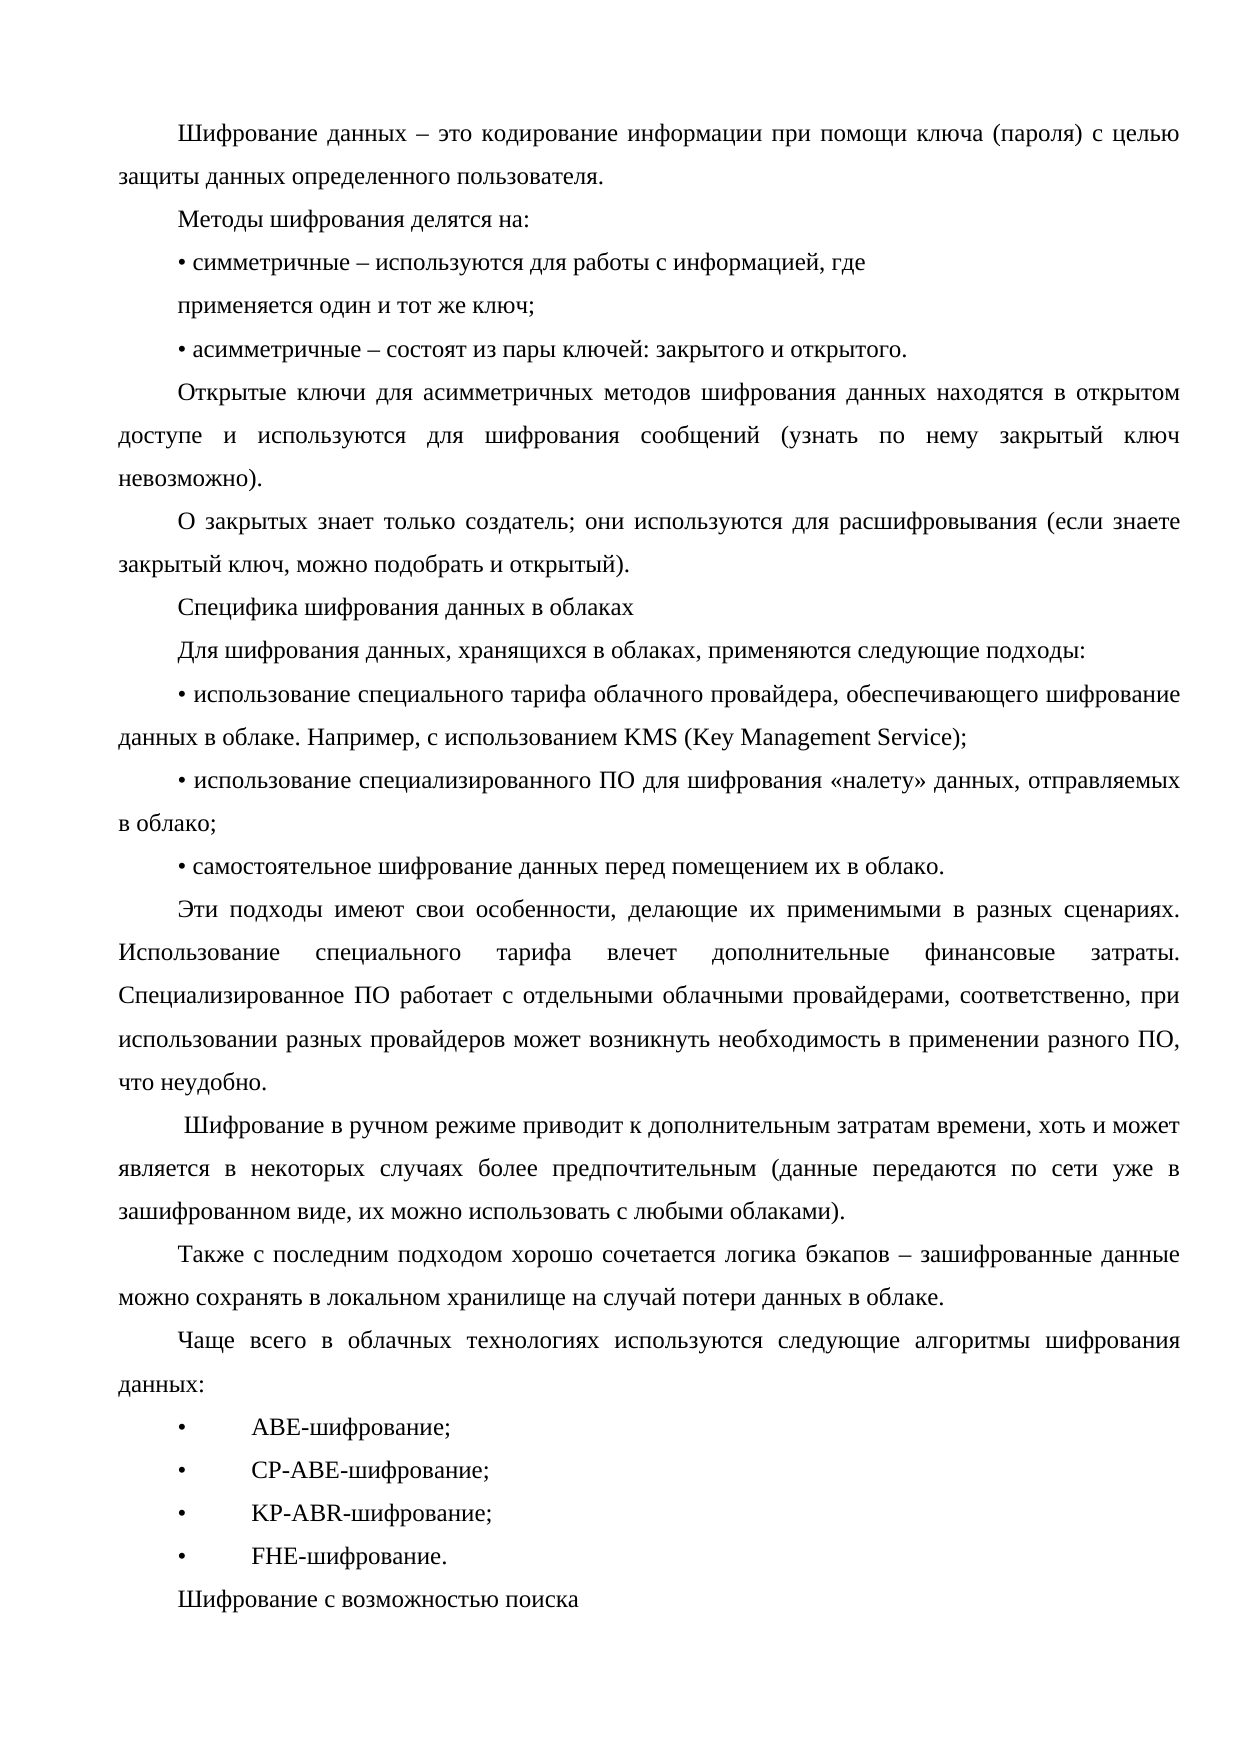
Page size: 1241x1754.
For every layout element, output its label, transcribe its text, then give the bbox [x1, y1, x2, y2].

text применяется один и тот же ключ; [118, 291, 1181, 319]
text • использование специального тарифа облачного провайдера, обеспечивающего шифрование данных в облаке. Например, с использованием KMS (Key Management Service); [118, 679, 1181, 751]
text Чаще всего в облачных технологиях используются следующие алгоритмы шифрования данных: [118, 1326, 1181, 1397]
text • использование специализированного ПО для шифрования «налету» данных, отправляемых в облако; [118, 765, 1181, 837]
text Методы шифрования делятся на: [118, 204, 1181, 233]
text • KP-ABR-шифрование; [118, 1498, 1181, 1527]
text Шифрование с возможностью поиска [118, 1584, 1181, 1613]
text • симметричные – используются для работы с информацией, где [118, 247, 1181, 276]
text • FHE-шифрование. [118, 1541, 1181, 1570]
text Эти подходы имеют свои особенности, делающие их применимыми в разных сценариях. Использование специального тарифа влечет дополнительные финансовые затраты. Специализированное ПО работает с отдельными облачными провайдерами, соответственно, при использовании разных провайдеров может возникнуть необходимость в применении разного ПО, что неудобно. [118, 894, 1181, 1096]
text Шифрование данных – это кодирование информации при помощи ключа (пароля) с целью защиты данных определенного пользователя. [118, 118, 1181, 190]
text • ABE-шифрование; [118, 1412, 1181, 1441]
text Открытые ключи для асимметричных методов шифрования данных находятся в открытом доступе и используются для шифрования сообщений (узнать по нему закрытый ключ невозможно). [118, 377, 1181, 492]
text Специфика шифрования данных в облаках [118, 592, 1181, 621]
text • CP-ABE-шифрование; [118, 1455, 1181, 1484]
text О закрытых знает только создатель; они используются для расшифровывания (если знаете закрытый ключ, можно подобрать и открытый). [118, 506, 1181, 578]
text Также с последним подходом хорошо сочетается логика бэкапов – зашифрованные данные можно сохранять в локальном хранилище на случай потери данных в облаке. [118, 1239, 1181, 1311]
text • самостоятельное шифрование данных перед помещением их в облако. [118, 851, 1181, 880]
text Шифрование в ручном режиме приводит к дополнительным затратам времени, хоть и может является в некоторых случаях более предпочтительным (данные передаются по сети уже в зашифрованном виде, их можно использовать с любыми облаками). [118, 1110, 1181, 1225]
text • асимметричные – состоят из пары ключей: закрытого и открытого. [118, 334, 1181, 362]
text Для шифрования данных, хранящихся в облаках, применяются следующие подходы: [118, 636, 1181, 664]
